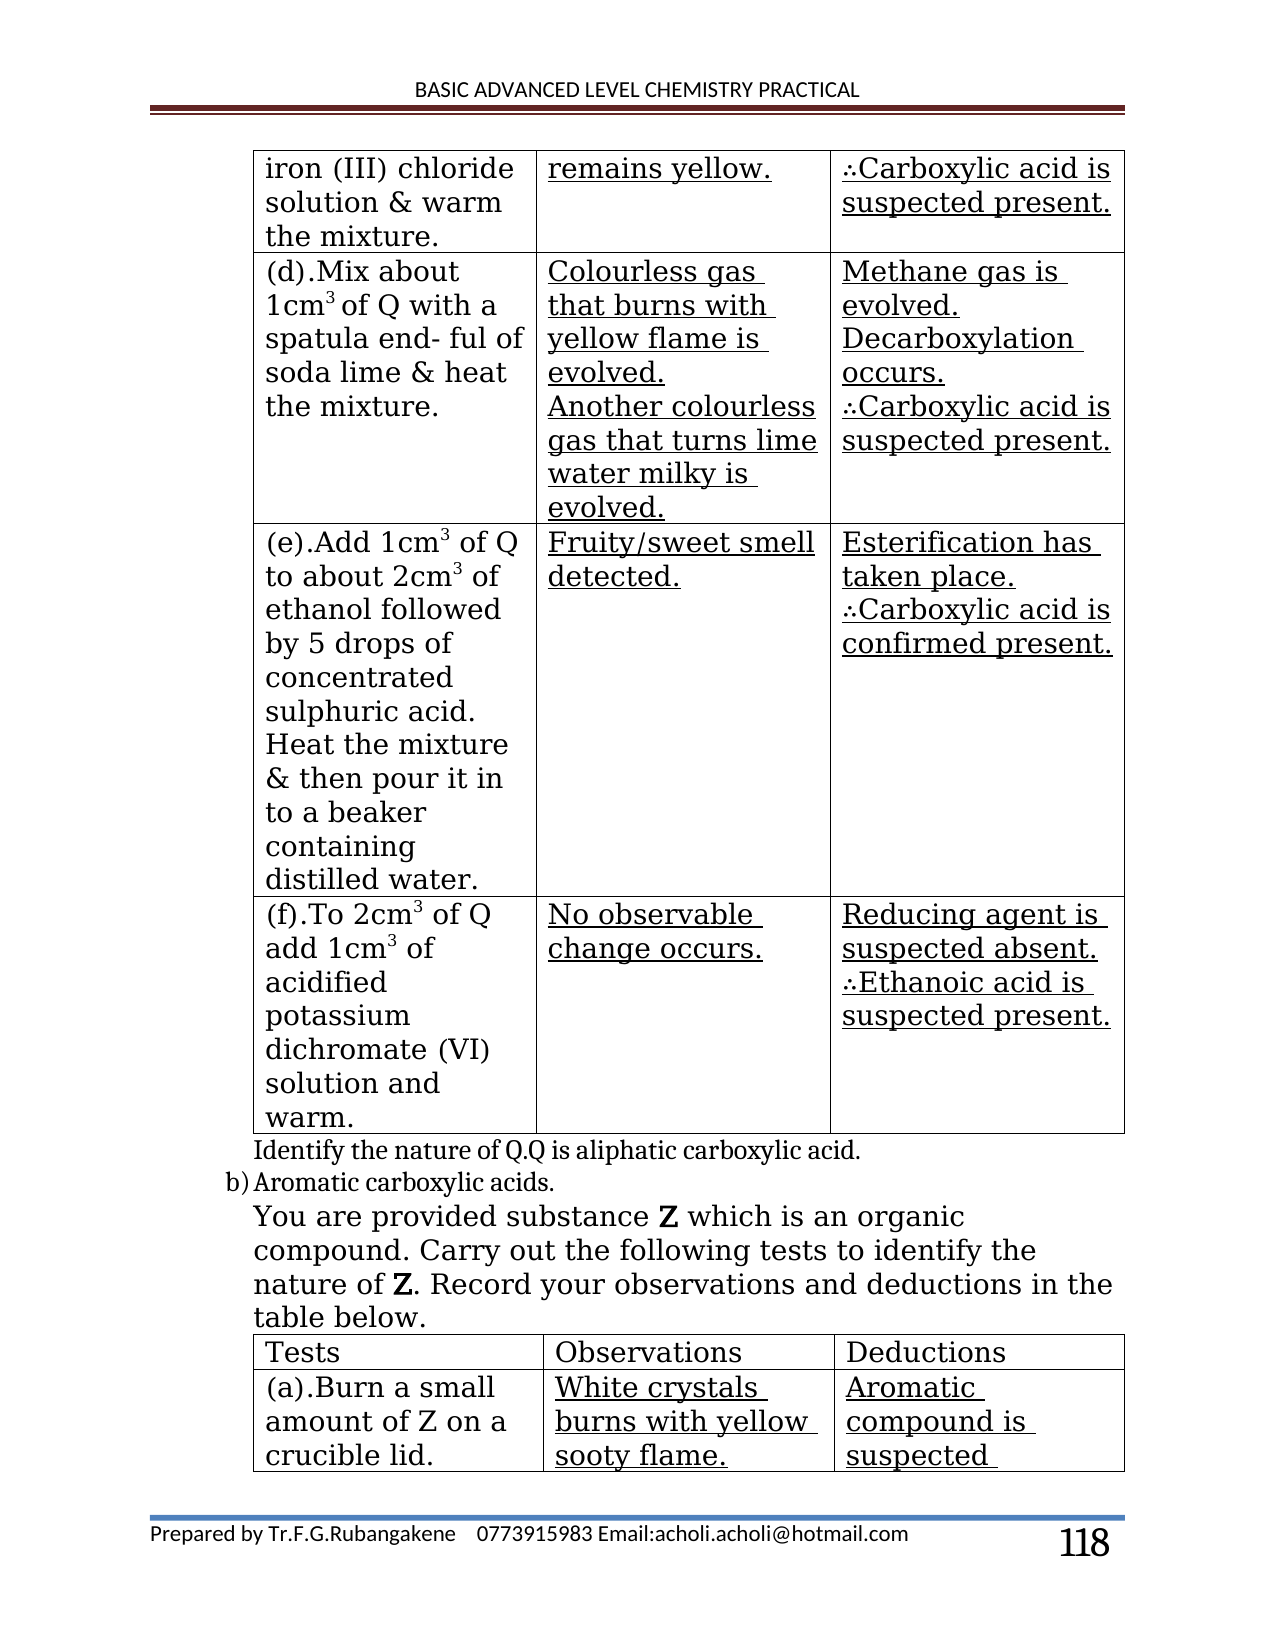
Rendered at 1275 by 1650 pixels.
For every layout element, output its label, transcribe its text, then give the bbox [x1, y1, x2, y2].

table_cell Colourless gas that burns with yellow flame is evolved. Another colourless gas that turns lime water milky is evolved. [537, 253, 830, 523]
table_cell Fruity/sweet smell detected. [537, 524, 830, 896]
table_cell (d).Mix about 1cm3 of Q with a spatula end- ful of soda lime & heat the mixture. [254, 253, 536, 523]
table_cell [254, 151, 536, 252]
table_header Deductions [835, 1335, 1124, 1368]
table_cell Reducing agent is suspected absent. ∴Ethanoic acid is suspected present. [831, 897, 1124, 1133]
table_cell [254, 1370, 543, 1471]
table_cell Esterification has taken place. ∴Carboxylic acid is confirmed present. [831, 524, 1124, 896]
list Identify the nature of Q.Q is aliphatic carboxylic acid. [253, 1134, 1125, 1166]
table_header Observations [544, 1335, 834, 1368]
table_cell Methane gas is evolved. Decarboxylation occurs. ∴Carboxylic acid is suspected present. [831, 253, 1124, 523]
list You are provided substance Z which is an organic compound. Carry out the following tests to identify the nature of Z. Record your observations and deductions in the table below. [253, 1199, 1125, 1334]
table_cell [544, 1370, 834, 1471]
table_cell No observable change occurs. [537, 897, 830, 1133]
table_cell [831, 151, 1124, 252]
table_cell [835, 1370, 1124, 1471]
table_cell (e).Add 1cm3 of Q to about 2cm3 of ethanol followed by 5 drops of concentrated sulphuric acid. Heat the mixture & then pour it in to a beaker containing distilled water. [254, 524, 536, 896]
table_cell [537, 151, 830, 252]
list Aromatic carboxylic acids. [225, 1166, 1125, 1199]
table_cell (f).To 2cm3 of Q add 1cm3 of acidified potassium dichromate (VI) solution and warm. [254, 897, 536, 1133]
table_header Tests [254, 1335, 543, 1368]
